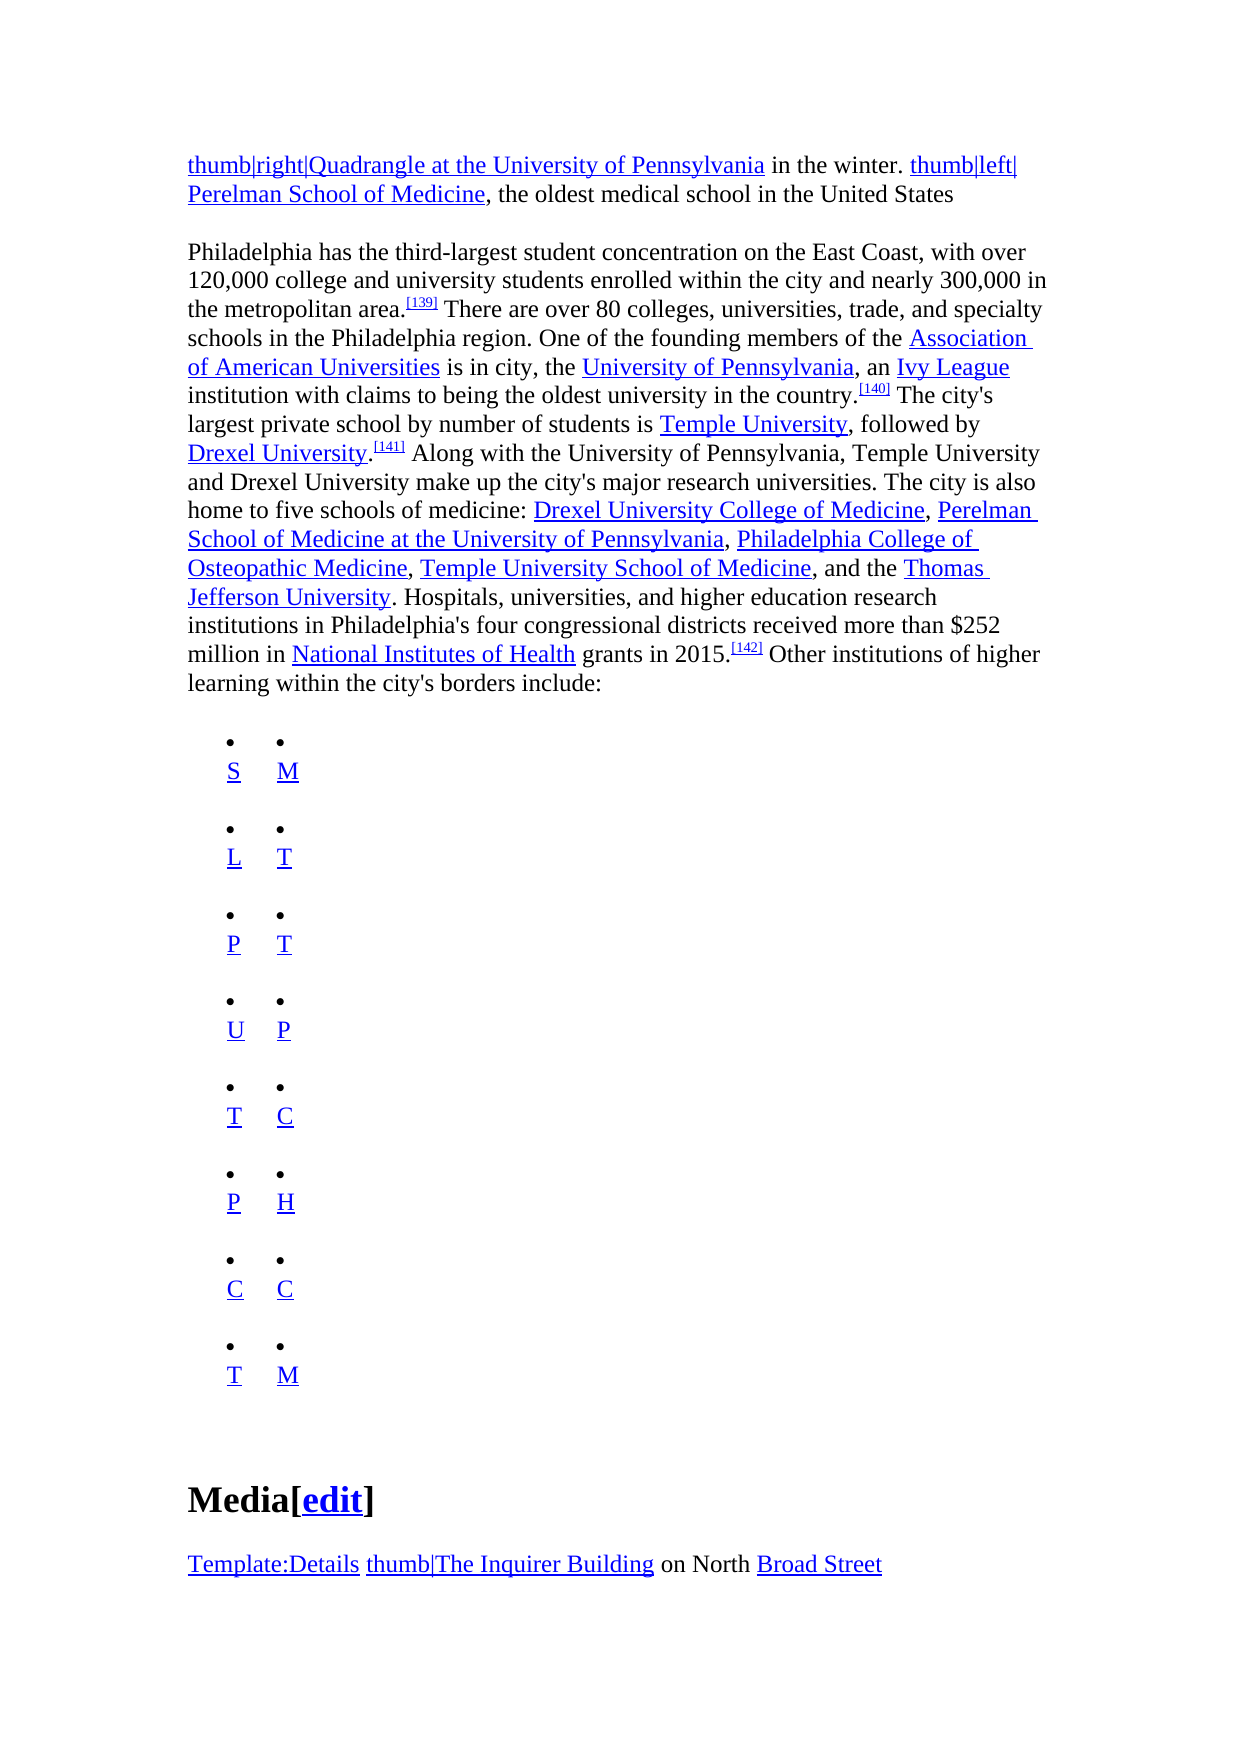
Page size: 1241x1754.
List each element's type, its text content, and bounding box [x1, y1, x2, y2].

subtitle Media[edit] [187, 1477, 1053, 1520]
text Template:Details thumb|The Inquirer Building on North Broad Street [187, 1549, 1053, 1578]
table_header Moore College of Art and Design The Art Institute of Philadelphia The Restaurant School at Walnut Hill College Philadelphia University Chestnut Hill College Holy Family University Community College of Philadelphia Messiah College Philadelphia Campus [238, 726, 287, 1448]
text thumb|right|Quadrangle at the University of Pennsylvania in the winter. thumb|left|Perelman School of Medicine, the oldest medical school in the United States [187, 150, 1053, 207]
table_header Saint Joseph's University La Salle University Peirce College University of the Sciences in Philadelphia The University of the Arts Pennsylvania Academy of the Fine Arts Curtis Institute of Music Thomas Jefferson University [188, 726, 237, 1448]
text Philadelphia has the third-largest student concentration on the East Coast, with over 120,000 college and university students enrolled within the city and nearly 300,000 in the metropolitan area.[139] There are over 80 colleges, universities, trade, and specialty schools in the Philadelphia region. One of the founding members of the Association of American Universities is in city, the University of Pennsylvania, an Ivy League institution with claims to being the oldest university in the country.[140] The city's largest private school by number of students is Temple University, followed by Drexel University.[141] Along with the University of Pennsylvania, Temple University and Drexel University make up the city's major research universities. The city is also home to five schools of medicine: Drexel University College of Medicine, Perelman School of Medicine at the University of Pennsylvania, Philadelphia College of Osteopathic Medicine, Temple University School of Medicine, and the Thomas Jefferson University. Hospitals, universities, and higher education research institutions in Philadelphia's four congressional districts received more than $252 million in National Institutes of Health grants in 2015.[142] Other institutions of higher learning within the city's borders include: [187, 237, 1053, 697]
